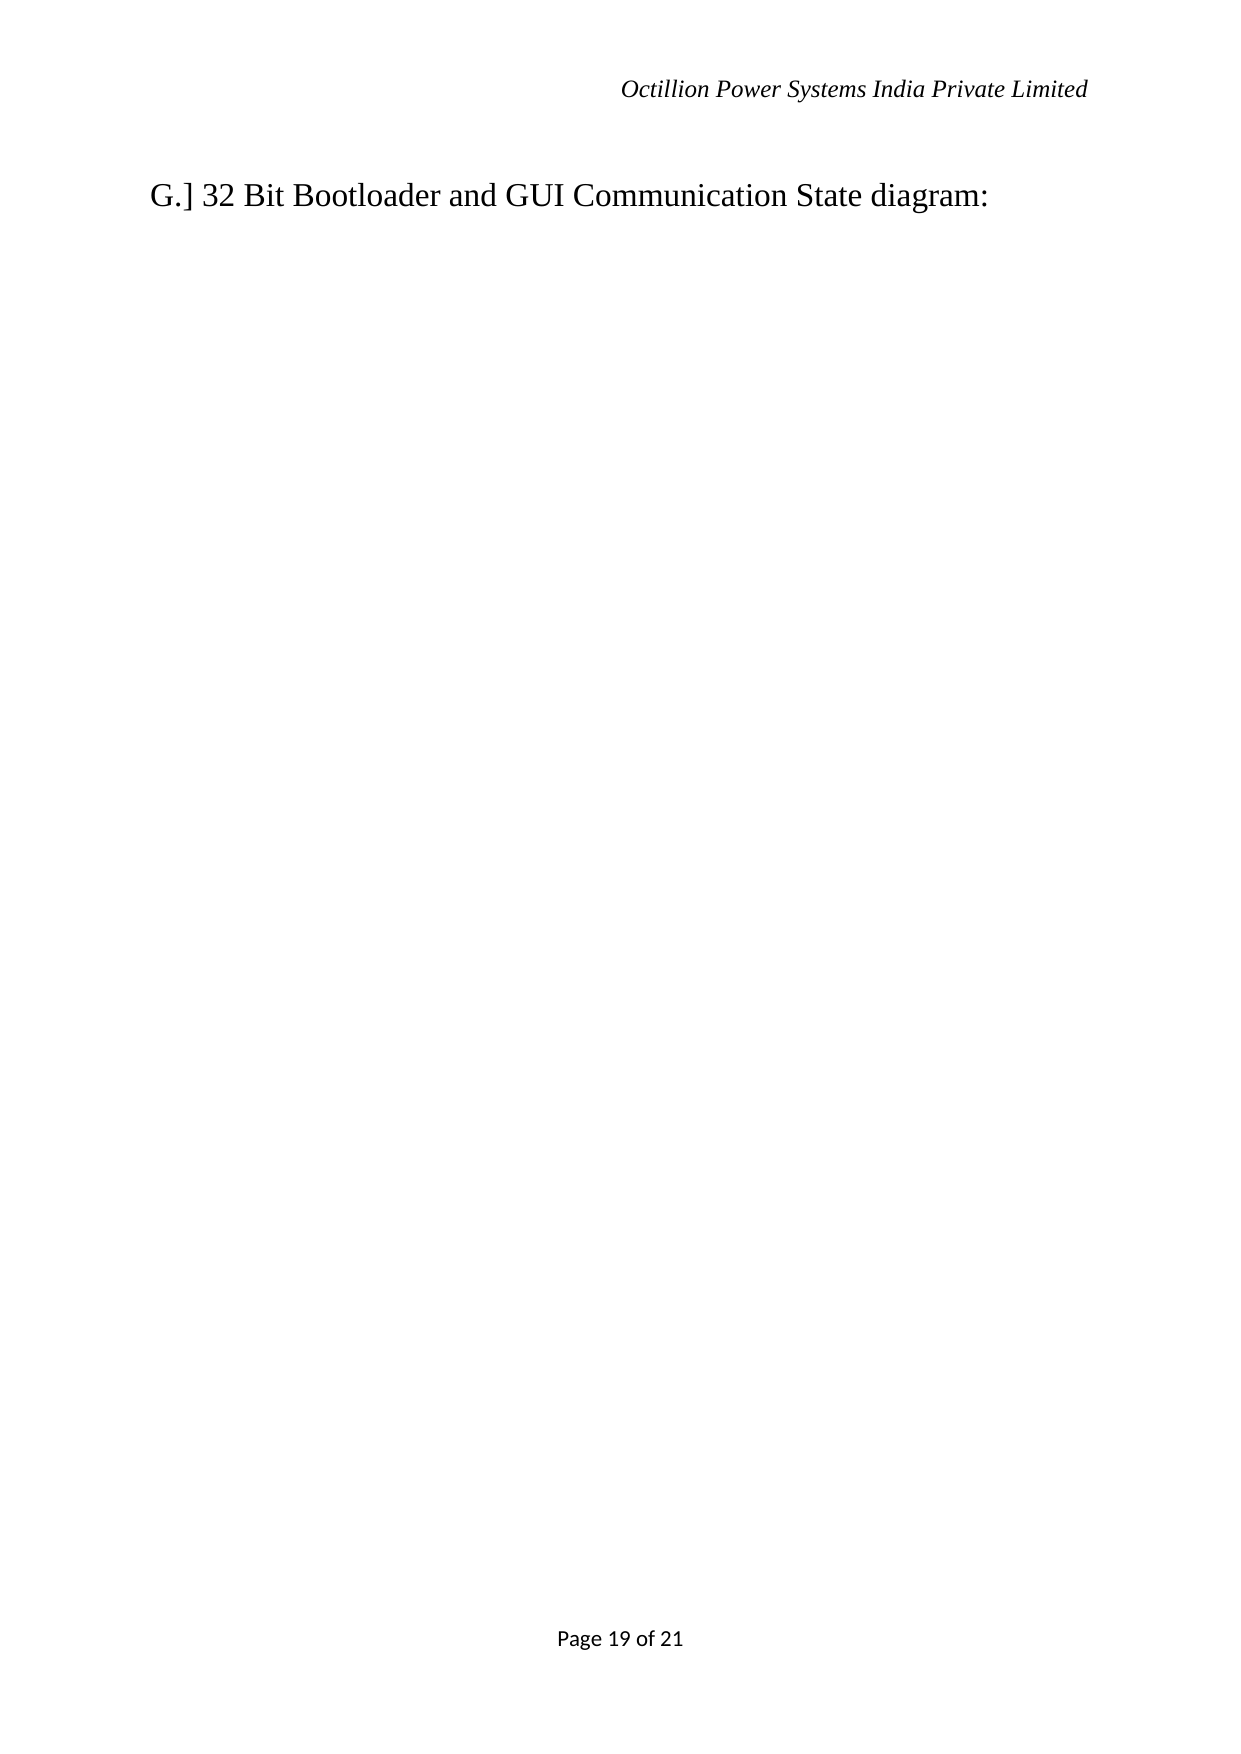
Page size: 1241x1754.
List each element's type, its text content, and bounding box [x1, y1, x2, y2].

subtitle G.] 32 Bit Bootloader and GUI Communication State diagram: [150, 175, 1090, 213]
